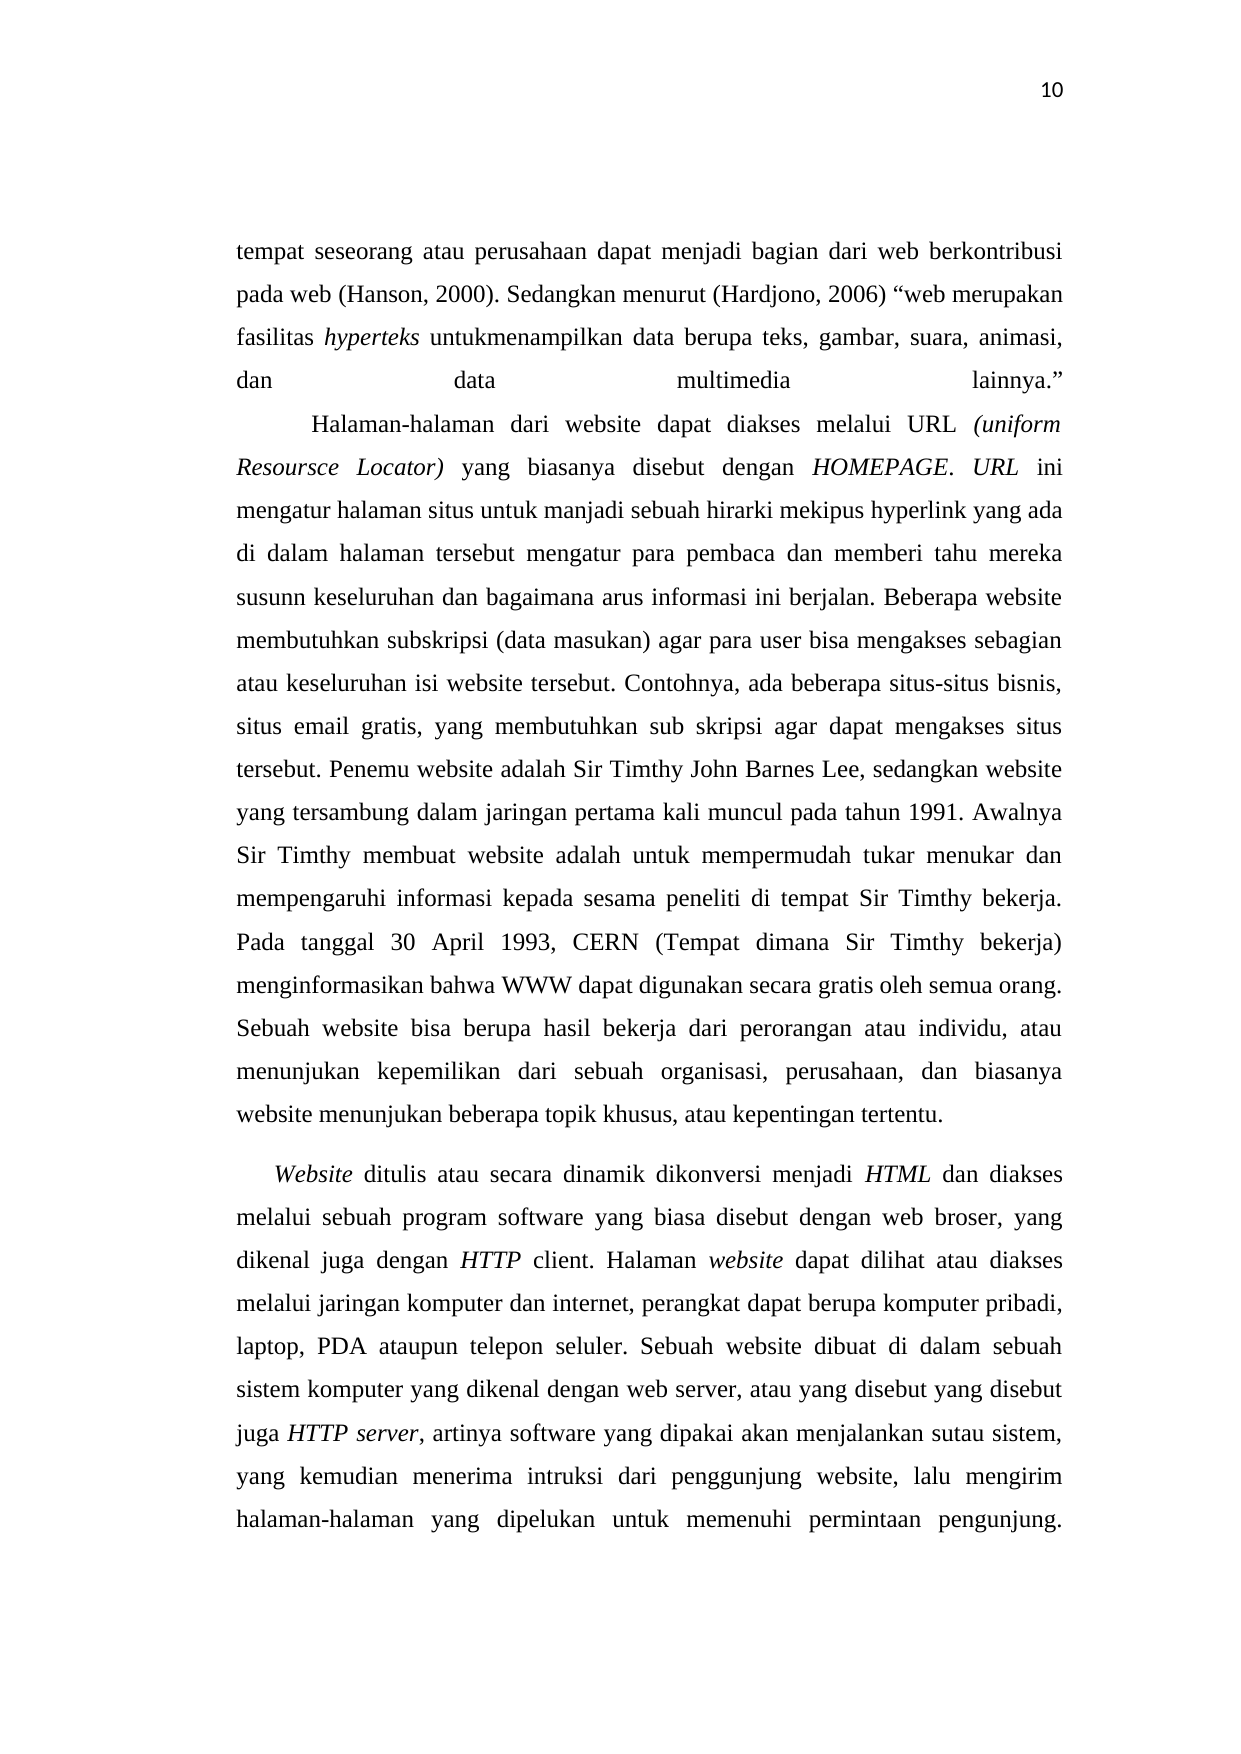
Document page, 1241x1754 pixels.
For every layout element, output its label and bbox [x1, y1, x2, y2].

text [236, 1159, 1063, 1533]
text [236, 236, 1063, 1128]
